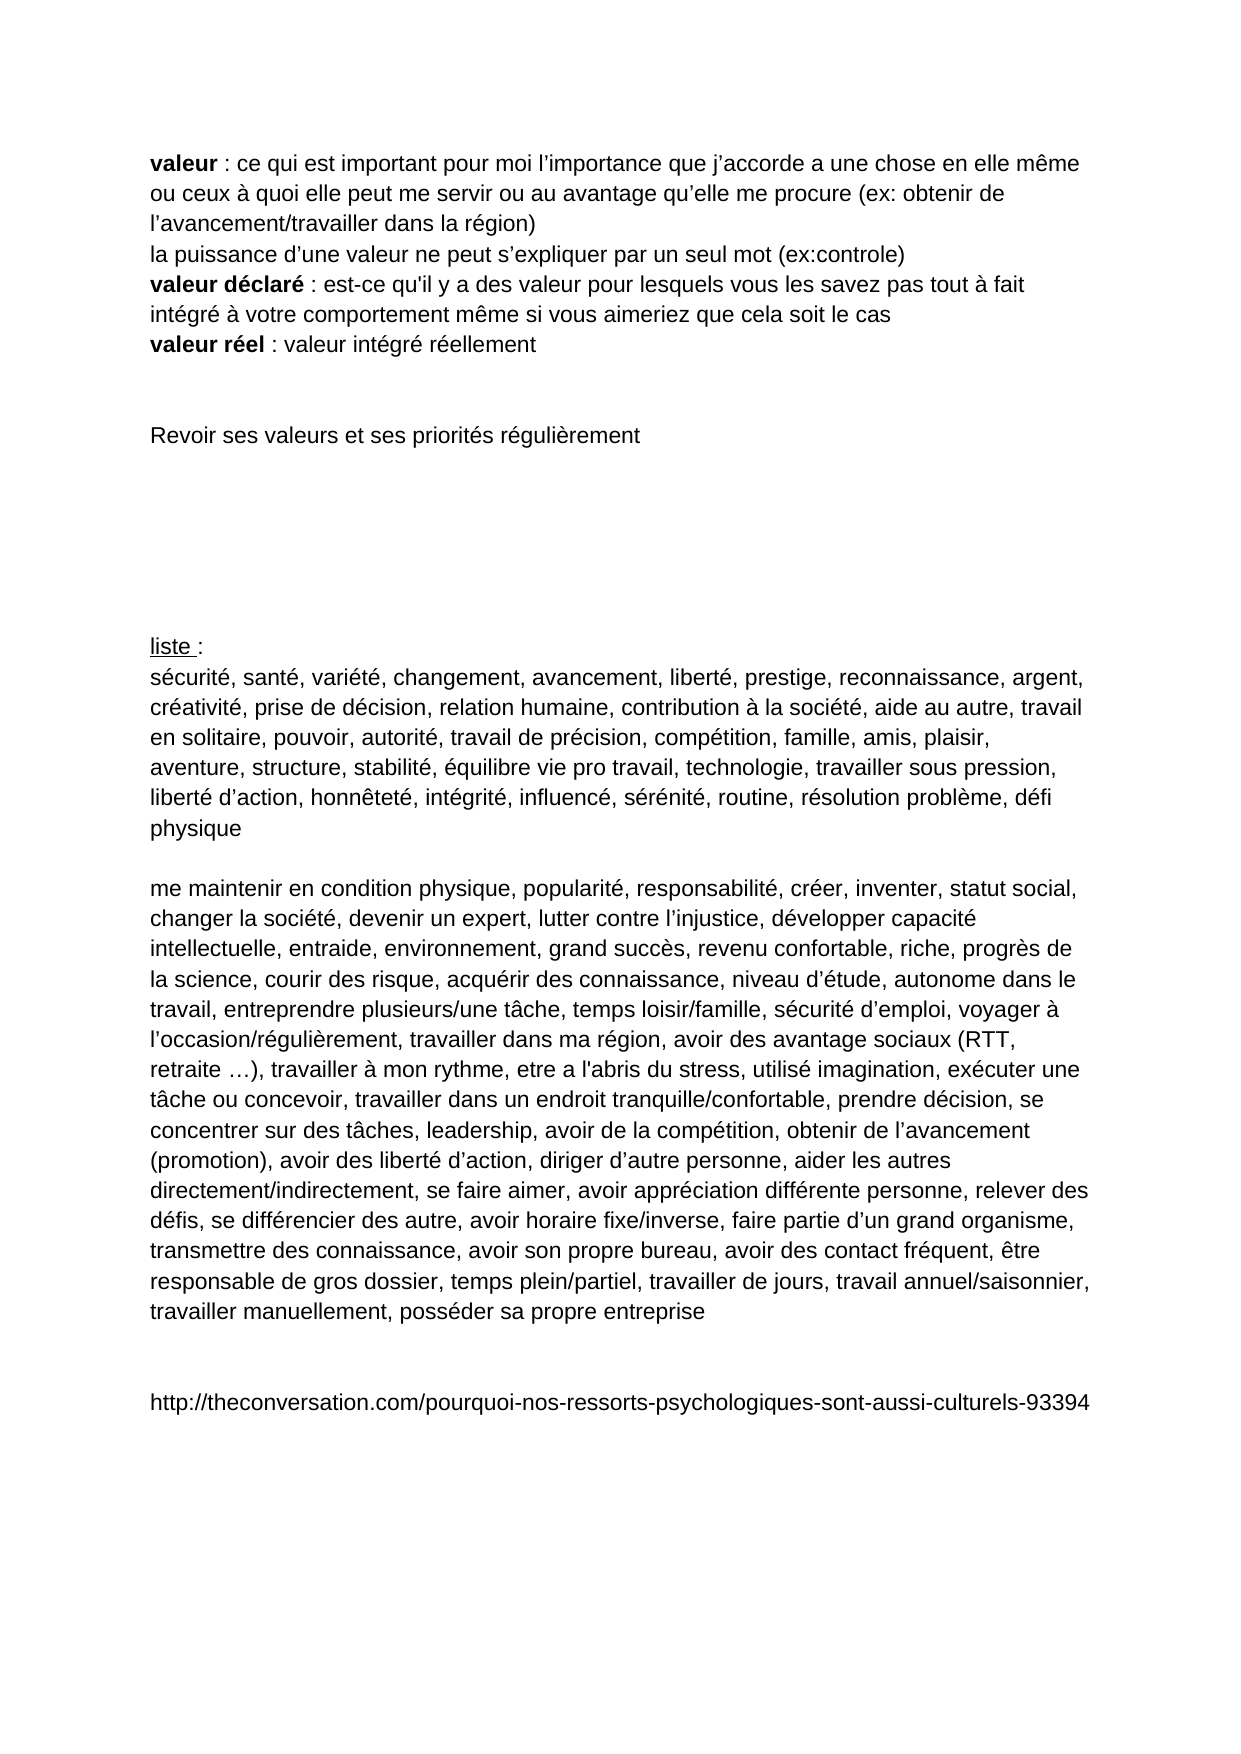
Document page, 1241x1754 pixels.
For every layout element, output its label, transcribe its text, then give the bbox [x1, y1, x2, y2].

text Revoir ses valeurs et ses priorités régulièrement [150, 422, 1090, 448]
text sécurité, santé, variété, changement, avancement, liberté, prestige, reconnaissance, argent, créativité, prise de décision, relation humaine, contribution à la société, aide au autre, travail en solitaire, pouvoir, autorité, travail de précision, compétition, famille, amis, plaisir, aventure, structure, stabilité, équilibre vie pro travail, technologie, travailler sous pression, liberté d’action, honnêteté, intégrité, influencé, sérénité, routine, résolution problème, défi physique [150, 663, 1090, 841]
text liste : [150, 633, 1090, 660]
text me maintenir en condition physique, popularité, responsabilité, créer, inventer, statut social, changer la société, devenir un expert, lutter contre l’injustice, développer capacité intellectuelle, entraide, environnement, grand succès, revenu confortable, riche, progrès de la science, courir des risque, acquérir des connaissance, niveau d’étude, autonome dans le travail, entreprendre plusieurs/une tâche, temps loisir/famille, sécurité d’emploi, voyager à l’occasion/régulièrement, travailler dans ma région, avoir des avantage sociaux (RTT, retraite …), travailler à mon rythme, etre a l'abris du stress, utilisé imagination, exécuter une tâche ou concevoir, travailler dans un endroit tranquille/confortable, prendre décision, se concentrer sur des tâches, leadership, avoir de la compétition, obtenir de l’avancement (promotion), avoir des liberté d’action, diriger d’autre personne, aider les autres directement/indirectement, se faire aimer, avoir appréciation différente personne, relever des défis, se différencier des autre, avoir horaire fixe/inverse, faire partie d’un grand organisme, transmettre des connaissance, avoir son propre bureau, avoir des contact fréquent, être responsable de gros dossier, temps plein/partiel, travailler de jours, travail annuel/saisonnier, travailler manuellement, posséder sa propre entreprise [150, 875, 1090, 1324]
text valeur déclaré : est-ce qu'il y a des valeur pour lesquels vous les savez pas tout à fait intégré à votre comportement même si vous aimeriez que cela soit le cas [150, 271, 1090, 327]
text la puissance d’une valeur ne peut s’expliquer par un seul mot (ex:controle) [150, 241, 1090, 267]
text http://theconversation.com/pourquoi-nos-ressorts-psychologiques-sont-aussi-culturels-93394 [150, 1388, 1090, 1415]
text valeur réel : valeur intégré réellement [150, 331, 1090, 358]
text valeur : ce qui est important pour moi l’importance que j’accorde a une chose en elle même ou ceux à quoi elle peut me servir ou au avantage qu’elle me procure (ex: obtenir de l’avancement/travailler dans la région) [150, 150, 1090, 237]
